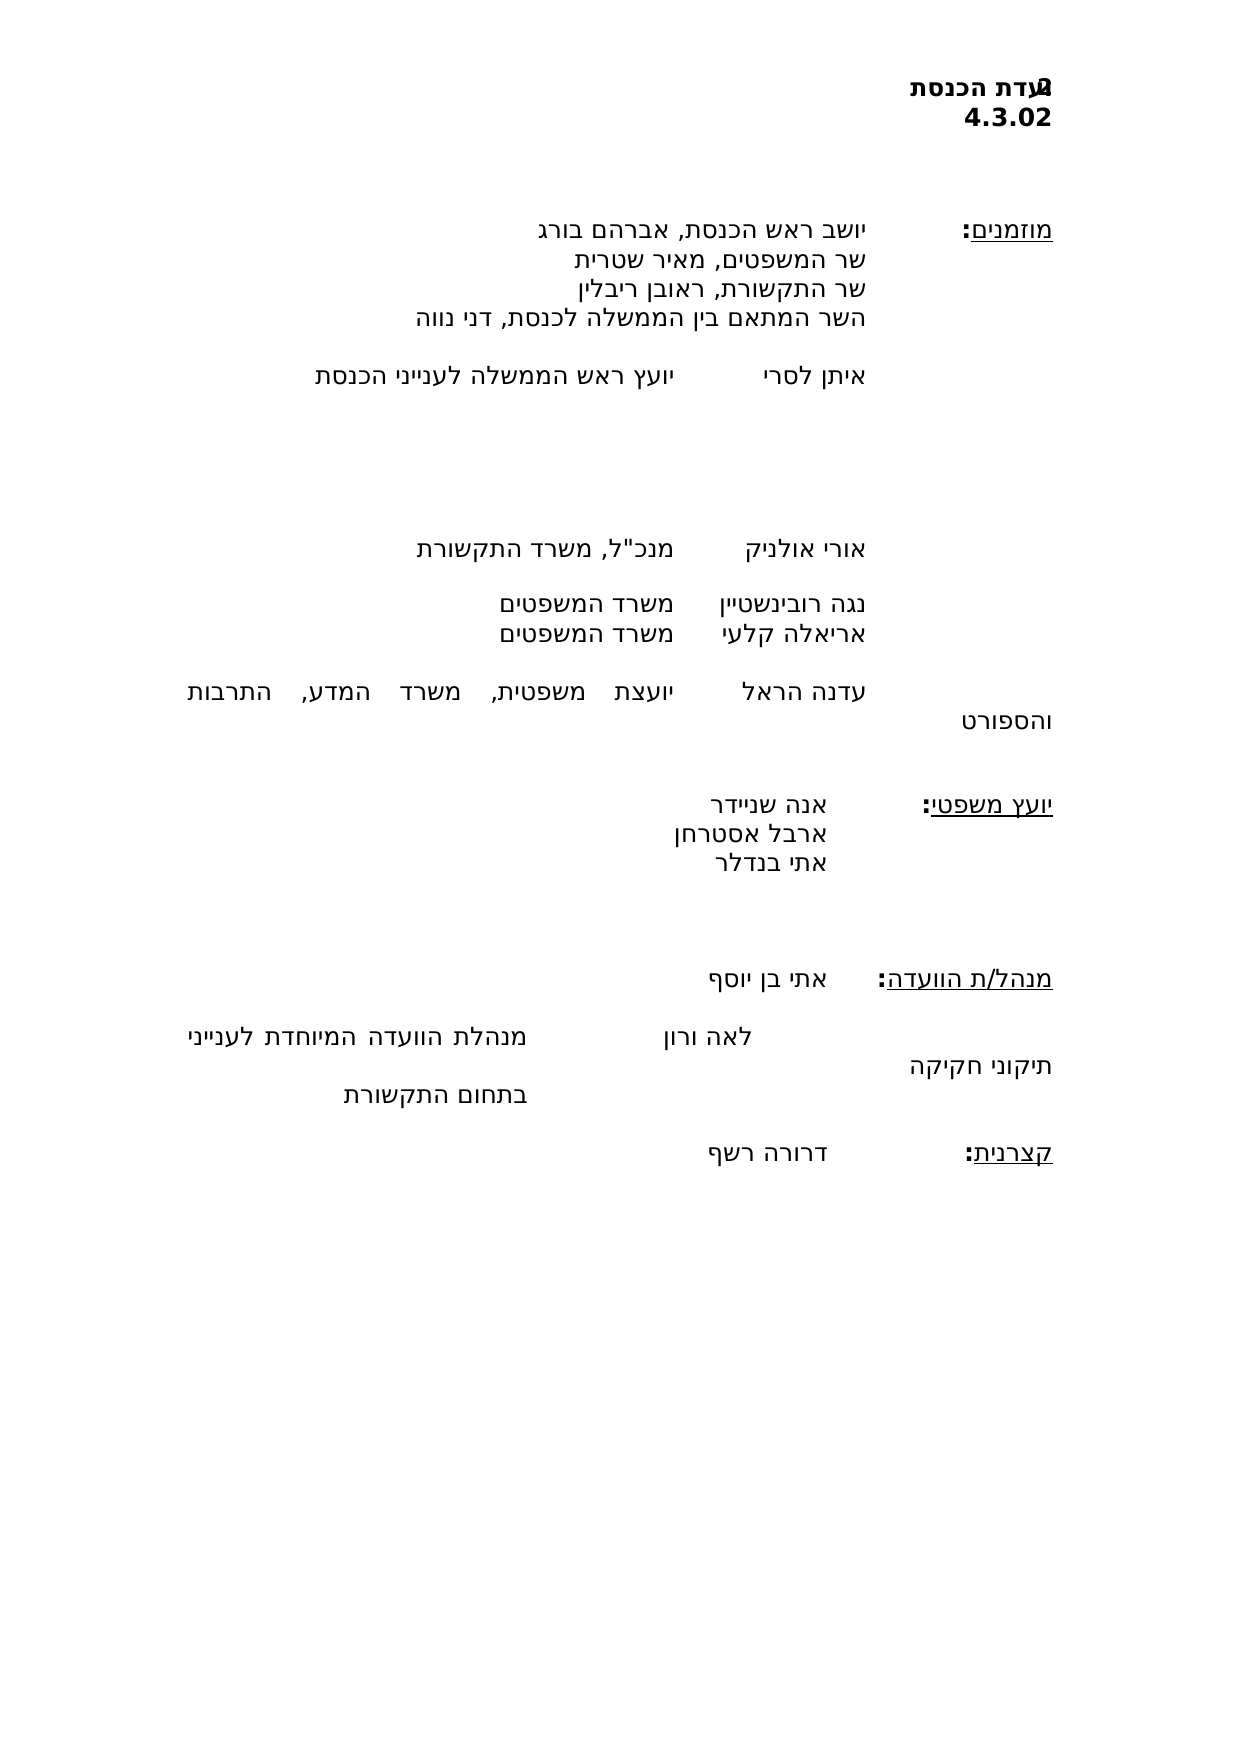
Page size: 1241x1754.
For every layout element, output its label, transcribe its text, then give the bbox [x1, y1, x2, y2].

text אורי אולניק מנכ"ל, משרד התקשורת [187, 534, 1053, 563]
text עדנה הראל יועצת משפטית, משרד המדע, התרבות והספורט [187, 677, 1053, 735]
text בתחום התקשורת [187, 1080, 1053, 1109]
text השר המתאם בין הממשלה לכנסת, דני נווה [187, 303, 1053, 332]
text לאה ורון מנהלת הוועדה המיוחדת לענייני תיקוני חקיקה [187, 1022, 1053, 1080]
text נגה רובינשטיין משרד המשפטים [187, 589, 1053, 619]
text אריאלה קלעי משרד המשפטים [187, 619, 1053, 648]
text מוזמנים: יושב ראש הכנסת, אברהם בורג [187, 216, 1053, 245]
text יועץ משפטי: אנה שניידר [187, 790, 1053, 819]
text מנהל/ת הוועדה: אתי בן יוסף [187, 964, 1053, 993]
text שר המשפטים, מאיר שטרית [187, 245, 1053, 274]
text ארבל אסטרחן [187, 819, 1053, 848]
text קצרנית: דרורה רשף [187, 1138, 1053, 1167]
text איתן לסרי יועץ ראש הממשלה לענייני הכנסת [187, 361, 1053, 390]
text אתי בנדלר [187, 848, 1053, 878]
text שר התקשורת, ראובן ריבלין [187, 274, 1053, 303]
